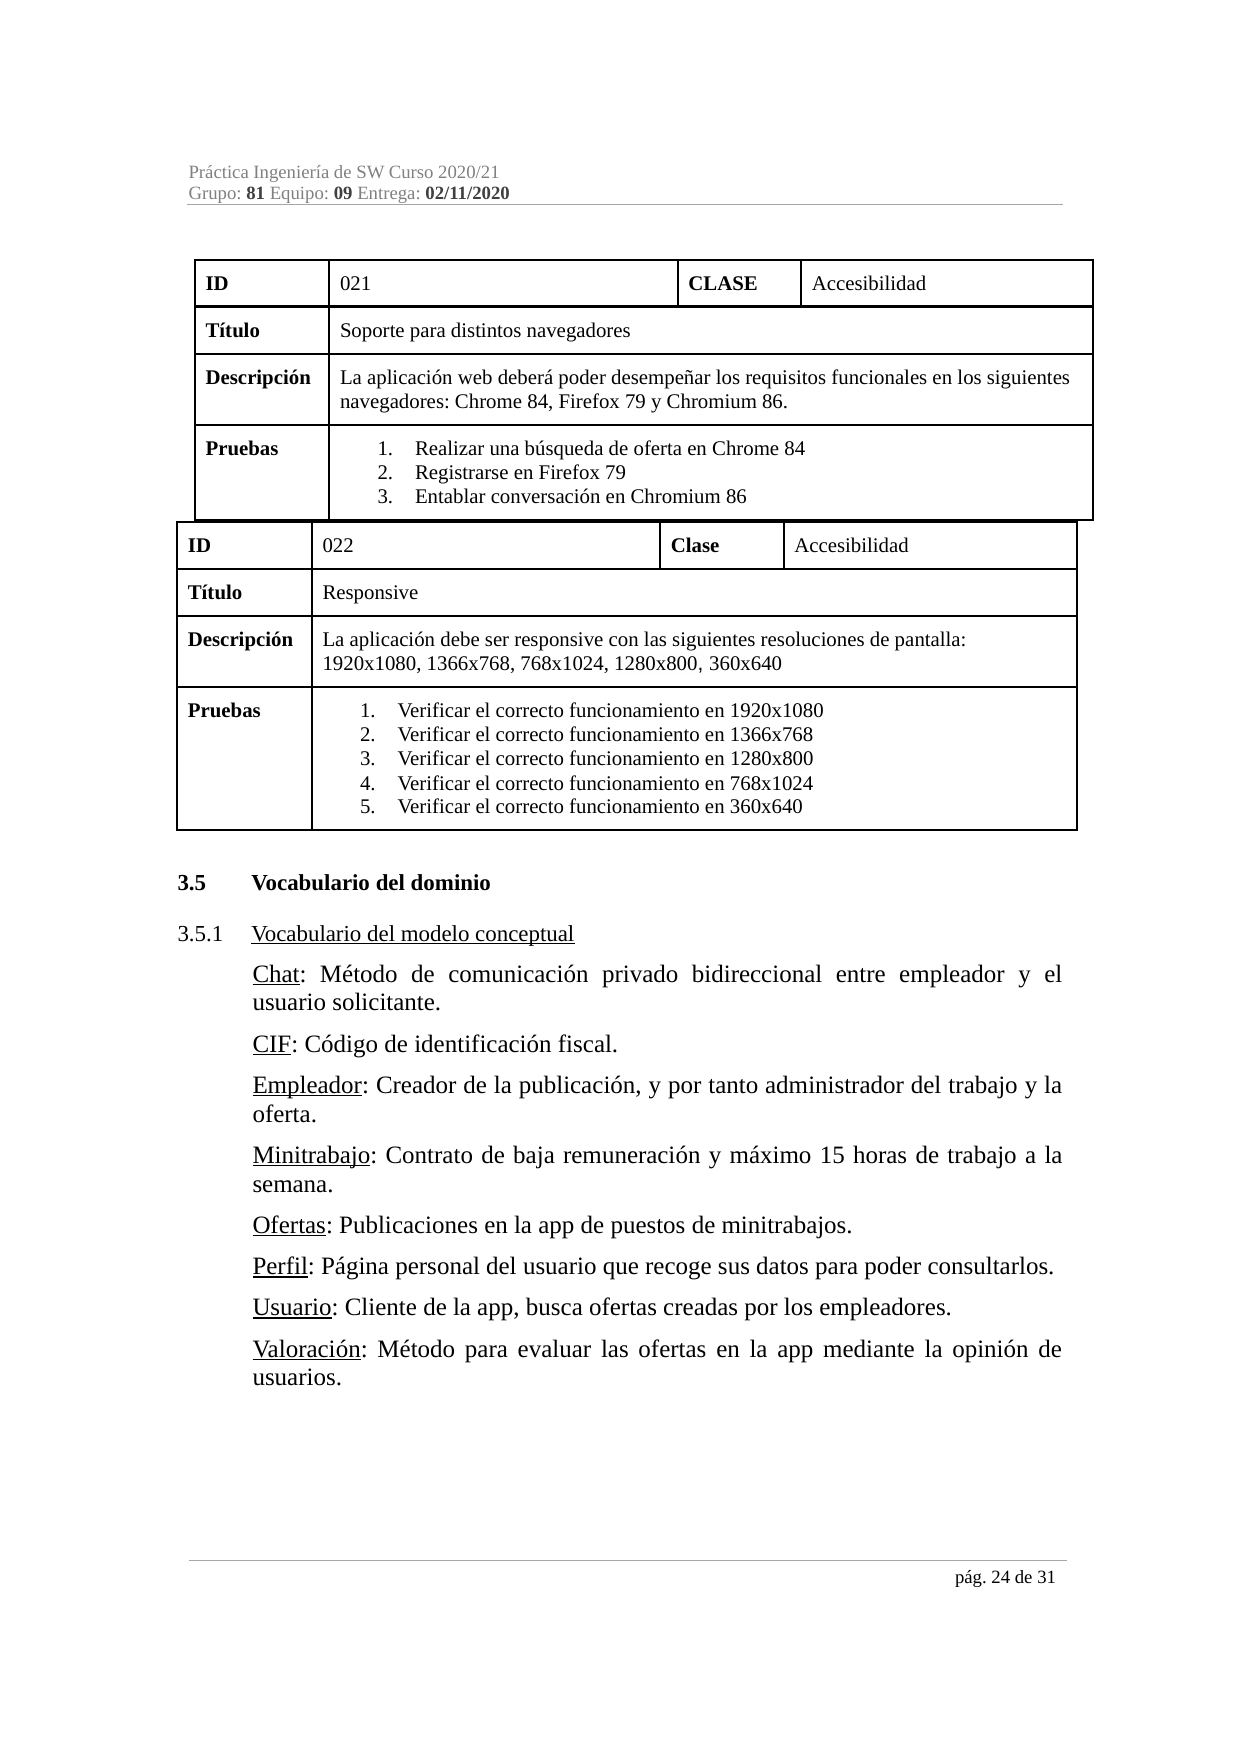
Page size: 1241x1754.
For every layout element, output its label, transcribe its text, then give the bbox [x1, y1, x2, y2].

table_cell Descripción [178, 617, 311, 686]
table_header ID [196, 261, 328, 305]
table_header 021 [330, 261, 677, 305]
text Usuario: Cliente de la app, busca ofertas creadas por los empleadores. [252, 1292, 1063, 1321]
table_cell La aplicación web deberá poder desempeñar los requisitos funcionales en los siguientes navegadores: Chrome 84, Firefox 79 y Chromium 86. [330, 355, 1092, 423]
table_header 022 [313, 523, 659, 568]
table_cell Realizar una búsqueda de oferta en Chrome 84 Registrarse en Firefox 79 Entablar conversación en Chromium 86 [330, 426, 1092, 518]
table_cell La aplicación debe ser responsive con las siguientes resoluciones de pantalla: 1920x1080, 1366x768, 768x1024, 1280x800, 360x640 [313, 617, 1076, 686]
table_header Accesibilidad [802, 261, 1092, 305]
text Valoración: Método para evaluar las ofertas en la app mediante la opinión de usuarios. [252, 1334, 1063, 1391]
text Minitrabajo: Contrato de baja remuneración y máximo 15 horas de trabajo a la semana. [252, 1140, 1063, 1197]
text CIF: Código de identificación fiscal. [252, 1029, 1063, 1057]
table_cell Pruebas [178, 688, 311, 829]
text Empleador: Creador de la publicación, y por tanto administrador del trabajo y la oferta. [252, 1070, 1063, 1127]
table_cell Soporte para distintos navegadores [330, 308, 1092, 352]
table_cell Verificar el correcto funcionamiento en 1920x1080 Verificar el correcto funcionamiento en 1366x768 Verificar el correcto funcionamiento en 1280x800 Verificar el correcto funcionamiento en 768x1024 Verificar el correcto funcionamiento en 360x640 [313, 688, 1076, 829]
table_cell Pruebas [196, 426, 328, 518]
table_cell Título [178, 570, 311, 614]
subtitle Vocabulario del modelo conceptual [177, 920, 1063, 946]
subtitle Vocabulario del dominio [177, 868, 1063, 895]
table_header CLASE [679, 261, 800, 305]
table_cell Responsive [313, 570, 1076, 614]
table_cell Título [196, 308, 328, 352]
text Chat: Método de comunicación privado bidireccional entre empleador y el usuario solicitante. [252, 959, 1063, 1016]
table_header ID [178, 523, 311, 568]
table_header Clase [661, 523, 783, 568]
text Perfil: Página personal del usuario que recoge sus datos para poder consultarlos. [252, 1251, 1063, 1280]
table_cell Descripción [196, 355, 328, 423]
table_header Accesibilidad [785, 523, 1076, 568]
text Ofertas: Publicaciones en la app de puestos de minitrabajos. [252, 1210, 1063, 1239]
